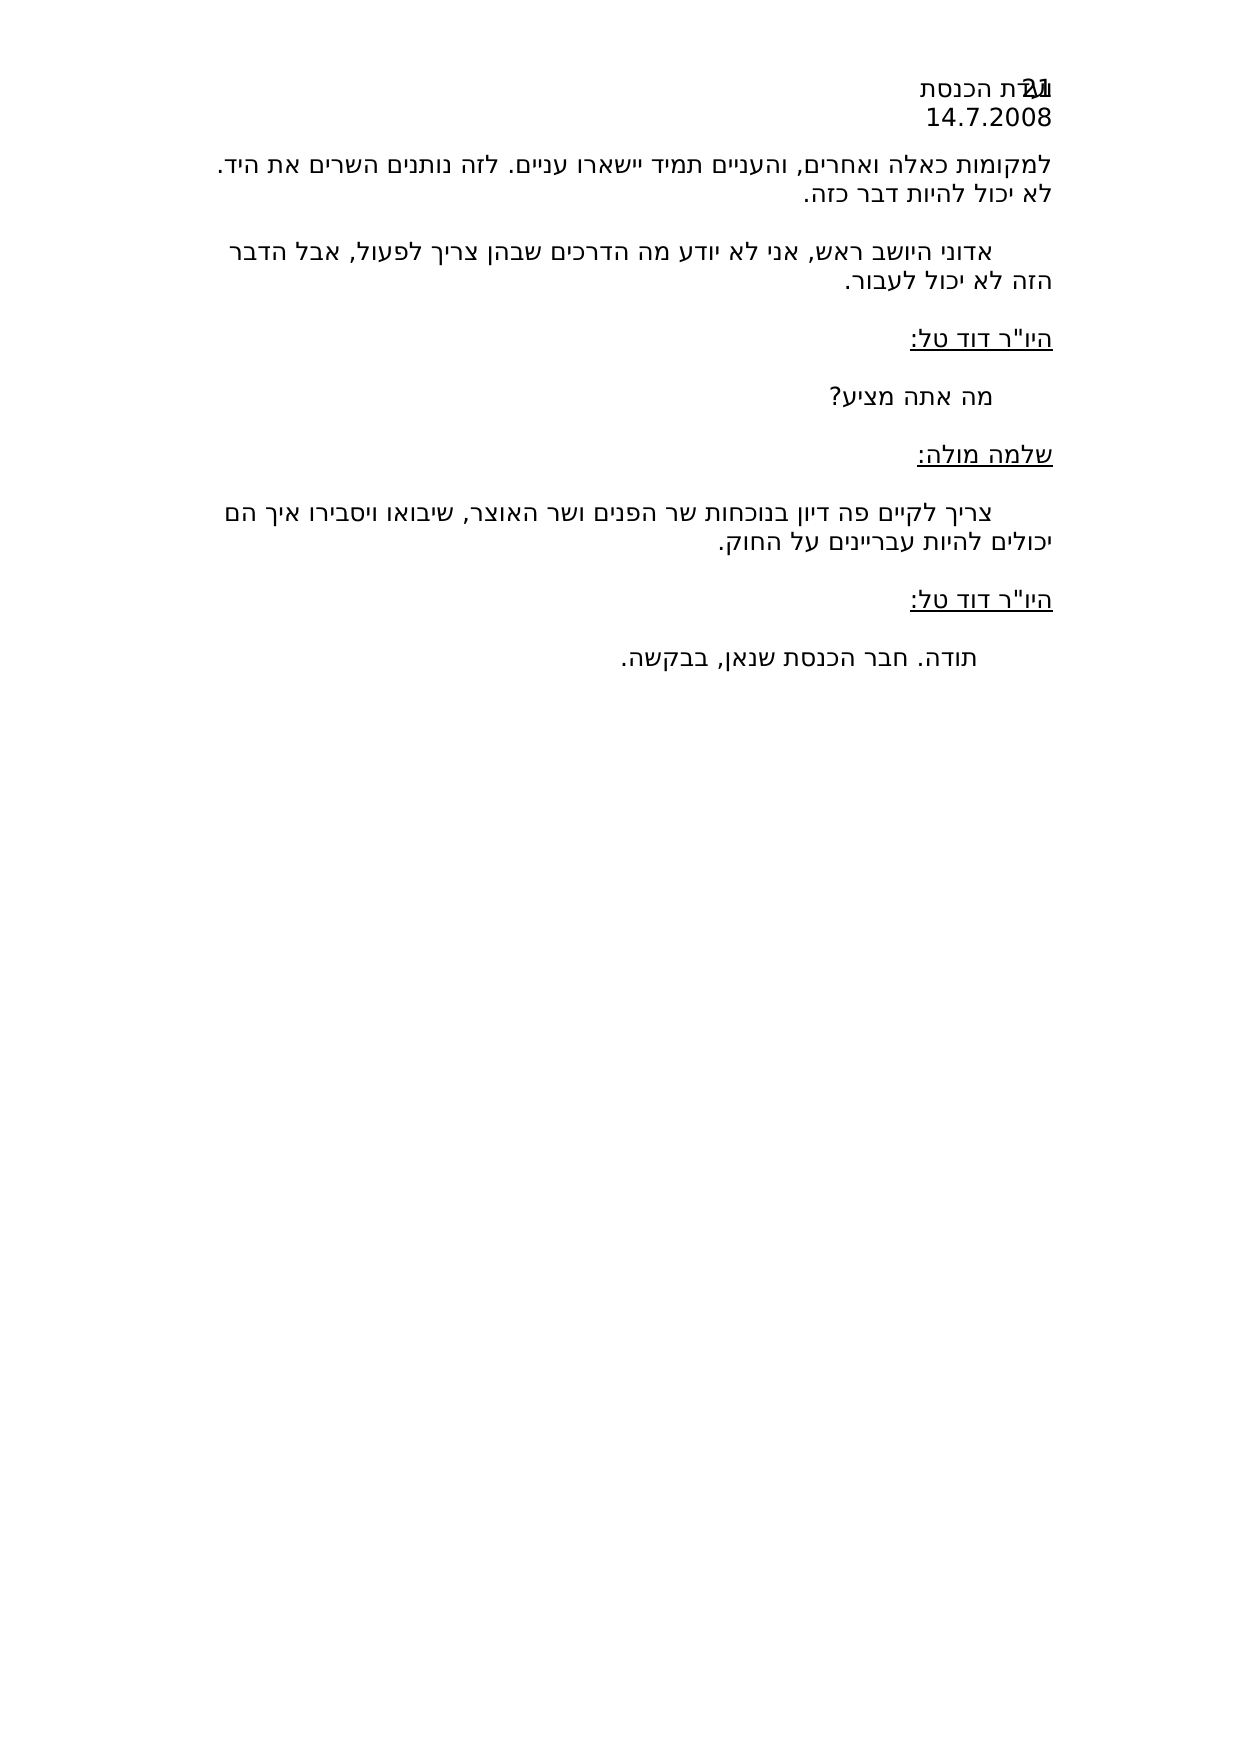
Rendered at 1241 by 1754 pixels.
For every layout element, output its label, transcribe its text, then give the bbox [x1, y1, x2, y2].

text היו"ר דוד טל: [187, 324, 1053, 353]
text תודה. חבר הכנסת שנאן, בבקשה. [187, 643, 1053, 672]
text מה אתה מציע? [187, 382, 1053, 411]
text שלמה מולה: [187, 440, 1053, 469]
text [187, 150, 1053, 208]
text צריך לקיים פה דיון בנוכחות שר הפנים ושר האוצר, שיבואו ויסבירו איך הם יכולים להיות עבריינים על החוק. [187, 498, 1053, 556]
text היו"ר דוד טל: [187, 585, 1053, 614]
text אדוני היושב ראש, אני לא יודע מה הדרכים שבהן צריך לפעול, אבל הדבר הזה לא יכול לעבור. [187, 237, 1053, 295]
